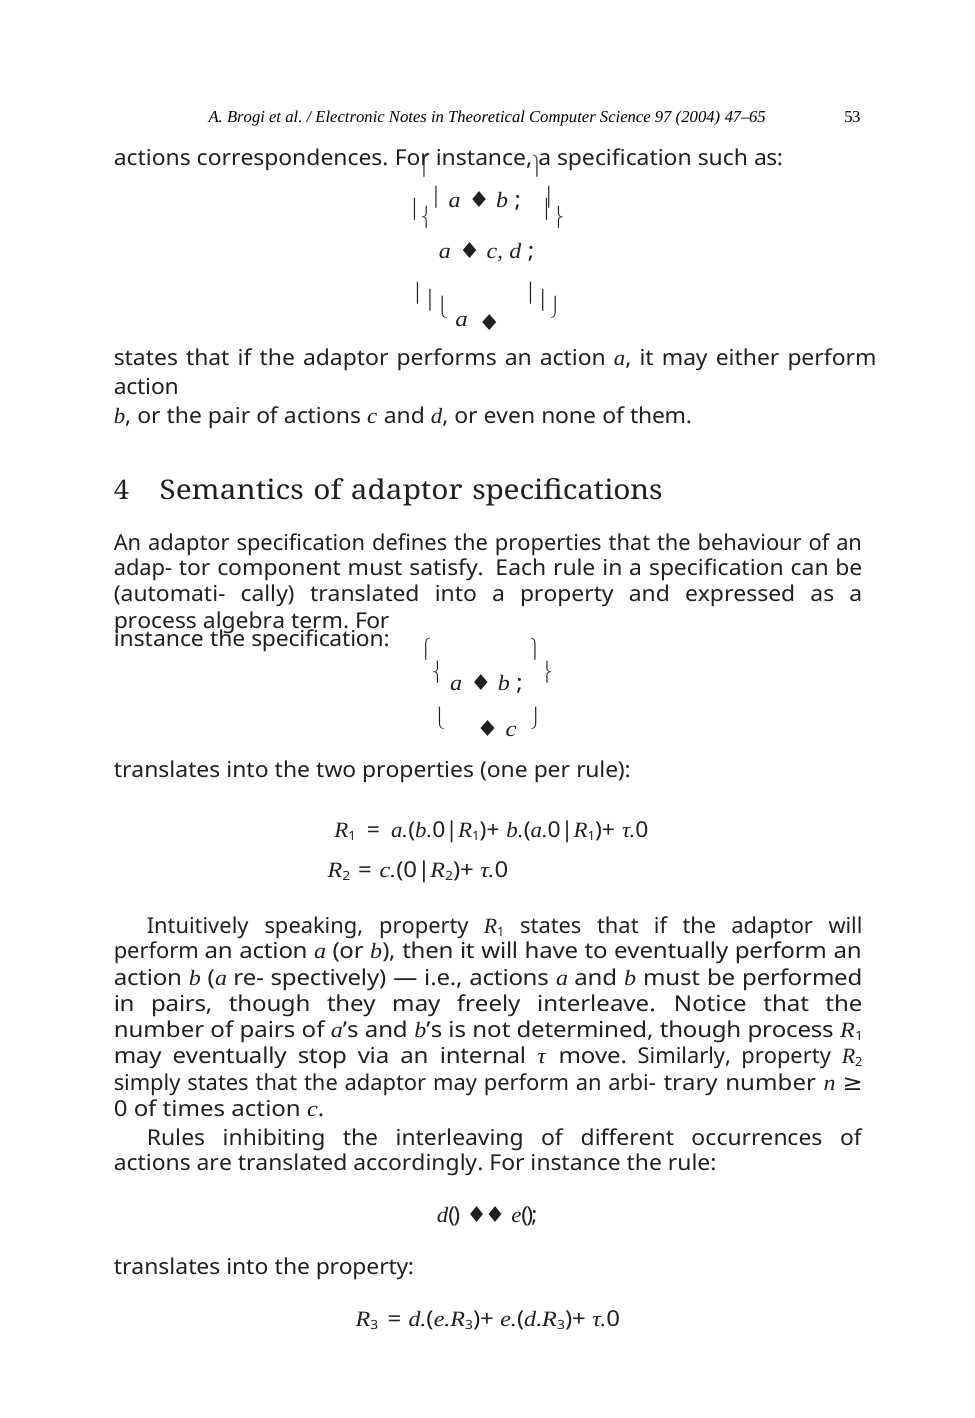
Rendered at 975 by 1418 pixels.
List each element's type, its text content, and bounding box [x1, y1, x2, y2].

text R2 = c.(0|R2)+ τ.0 [327, 854, 877, 884]
text instance the specification: [265, 634, 877, 649]
subtitle Semantics of adaptor specifications [113, 470, 877, 507]
text d() ♦♦ e(); [102, 1199, 874, 1229]
text An adaptor specification defines the properties that the behaviour of an adap- tor component must satisfy. Each rule in a specification can be (automati- cally) translated into a property and expressed as a process algebra term. For [113, 529, 863, 634]
text translates into the property: [113, 1251, 877, 1281]
text  a ♦ c, d ;  [102, 215, 874, 270]
text states that if the adaptor performs an action a, it may either perform action [113, 342, 877, 400]
text  a ♦ b ;  [102, 178, 874, 215]
text instance the specification: [113, 634, 263, 649]
text Intuitively speaking, property R1 states that if the adaptor will perform an action a (or b), then it will have to eventually perform an action b (a re- spectively) — i.e., actions a and b must be performed in pairs, though they may freely interleave. Notice that the number of pairs of a’s and b’s is not determined, though process R1 may eventually stop via an internal τ move. Similarly, property R2 simply states that the adaptor may perform an arbi- trary number n ≥ 0 of times action c. [113, 913, 863, 1123]
text translates into the two properties (one per rule): [113, 754, 877, 784]
text Rules inhibiting the interleaving of different occurrences of actions are translated accordingly. For instance the rule: [113, 1124, 862, 1177]
text actions correspondences. For instance, a specification such as: [113, 142, 877, 172]
text R3 = d.(e.R3)+ e.(d.R3)+ τ.0 [102, 1303, 874, 1333]
text R1 = a.(b.0|R1)+ b.(a.0|R1)+ τ.0 [106, 814, 877, 844]
text  a ♦  [102, 270, 874, 310]
text b, or the pair of actions c and d, or even none of them. [113, 400, 877, 429]
text  ♦ c  [102, 707, 874, 743]
text  a ♦ b ;  [102, 649, 874, 701]
